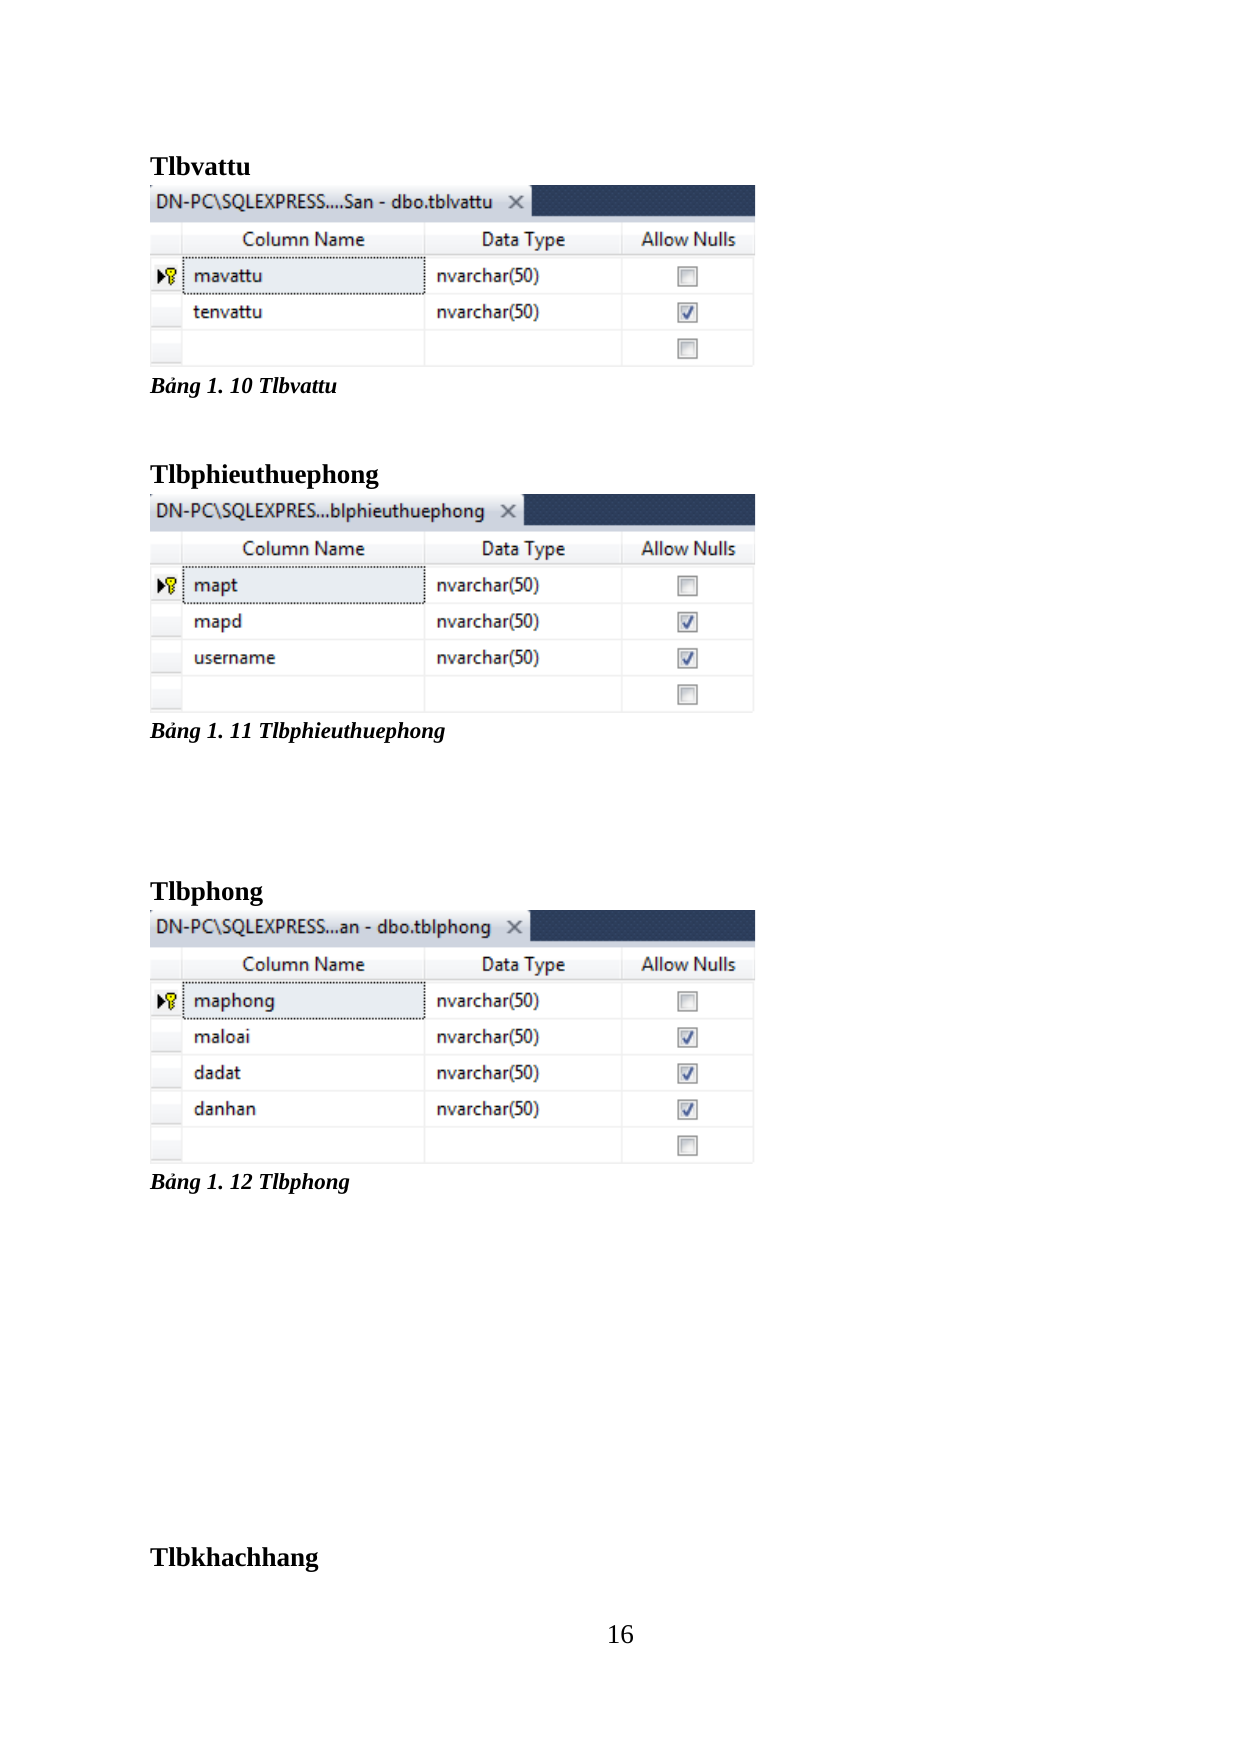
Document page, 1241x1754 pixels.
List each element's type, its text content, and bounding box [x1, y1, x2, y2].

text Bảng 1. 10 Tlbvattu [150, 372, 1090, 398]
picture [150, 185, 756, 367]
picture [150, 494, 756, 713]
text Bảng 1. 12 Tlbphong [150, 1168, 1090, 1194]
picture [150, 910, 756, 1164]
text Bảng 1. 11 Tlbphieuthuephong [150, 717, 1090, 743]
text Tlbphong [150, 875, 1090, 906]
text Tlbkhachhang [150, 1541, 1090, 1572]
text Tlbvattu [150, 150, 1090, 181]
text Tlbphieuthuephong [150, 458, 1090, 489]
